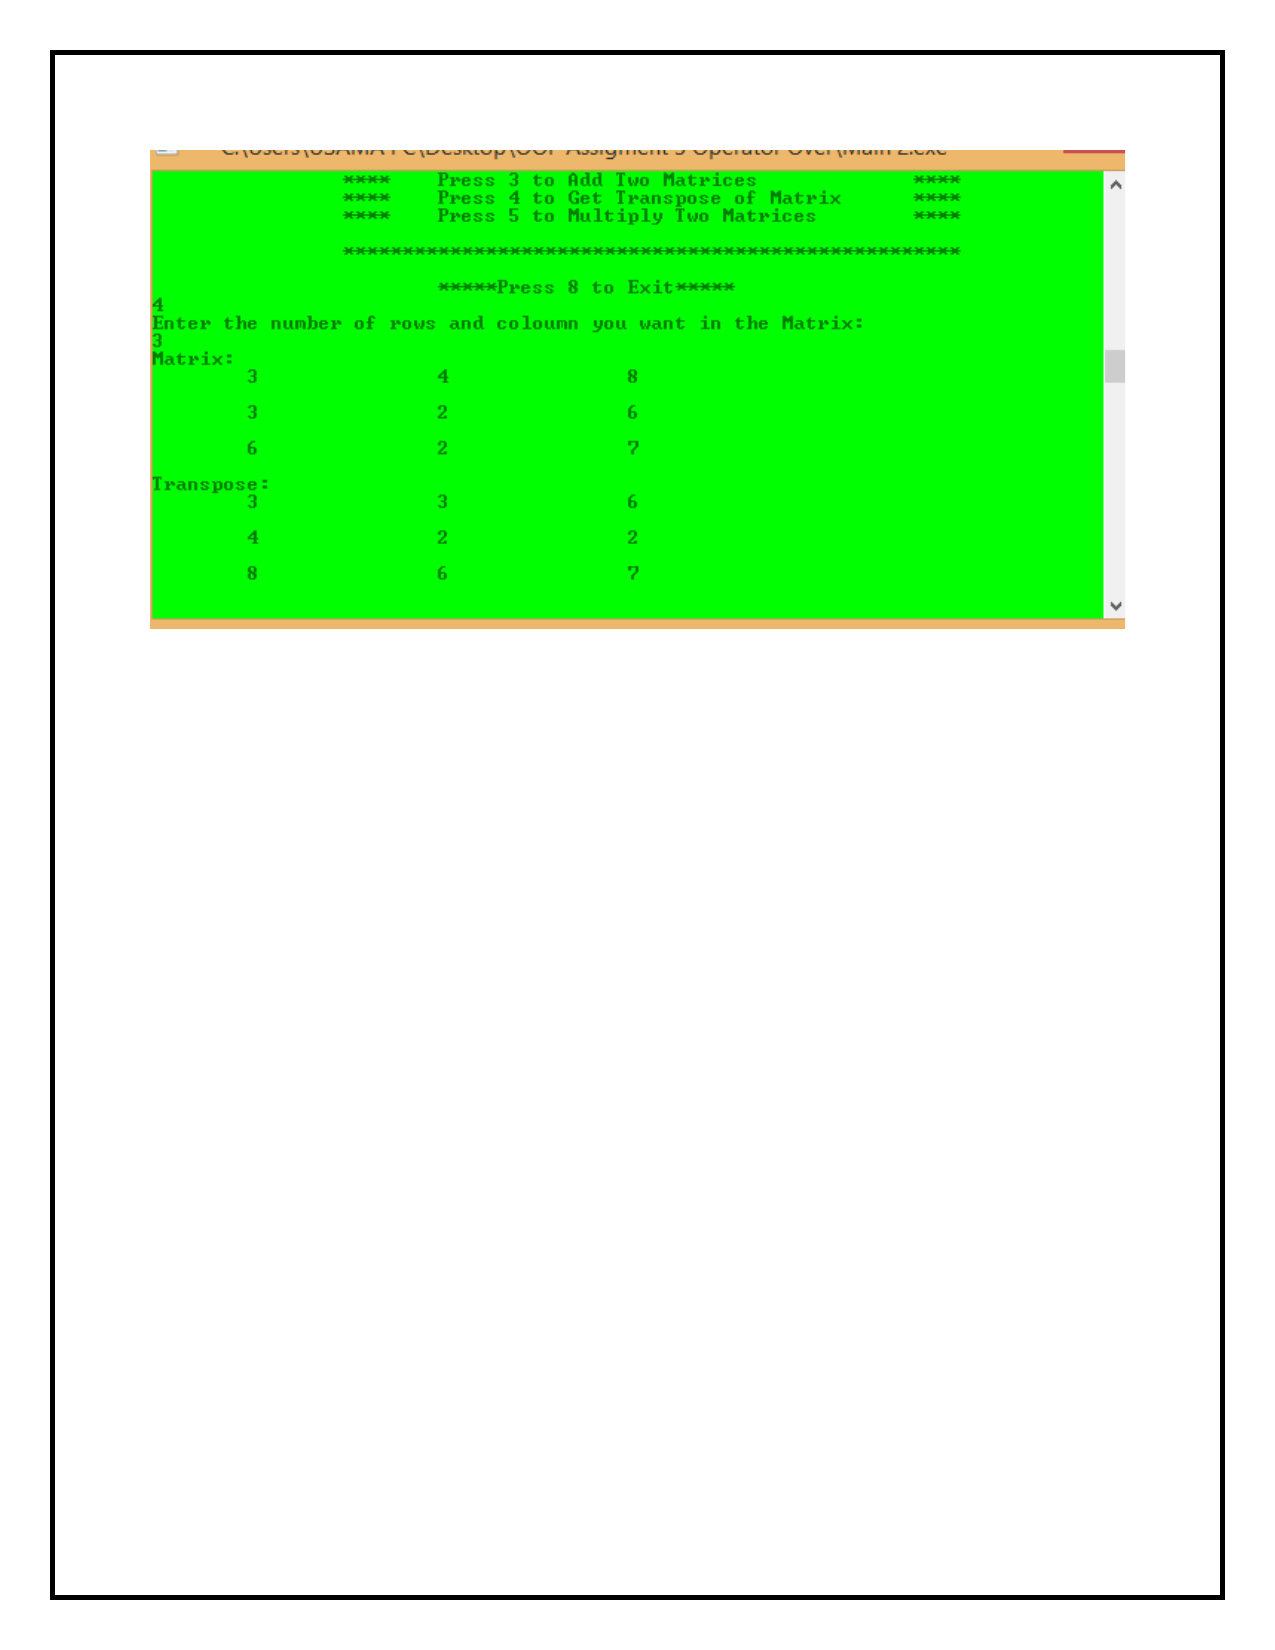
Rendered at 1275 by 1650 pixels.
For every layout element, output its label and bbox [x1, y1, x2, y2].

picture [150, 150, 1125, 629]
